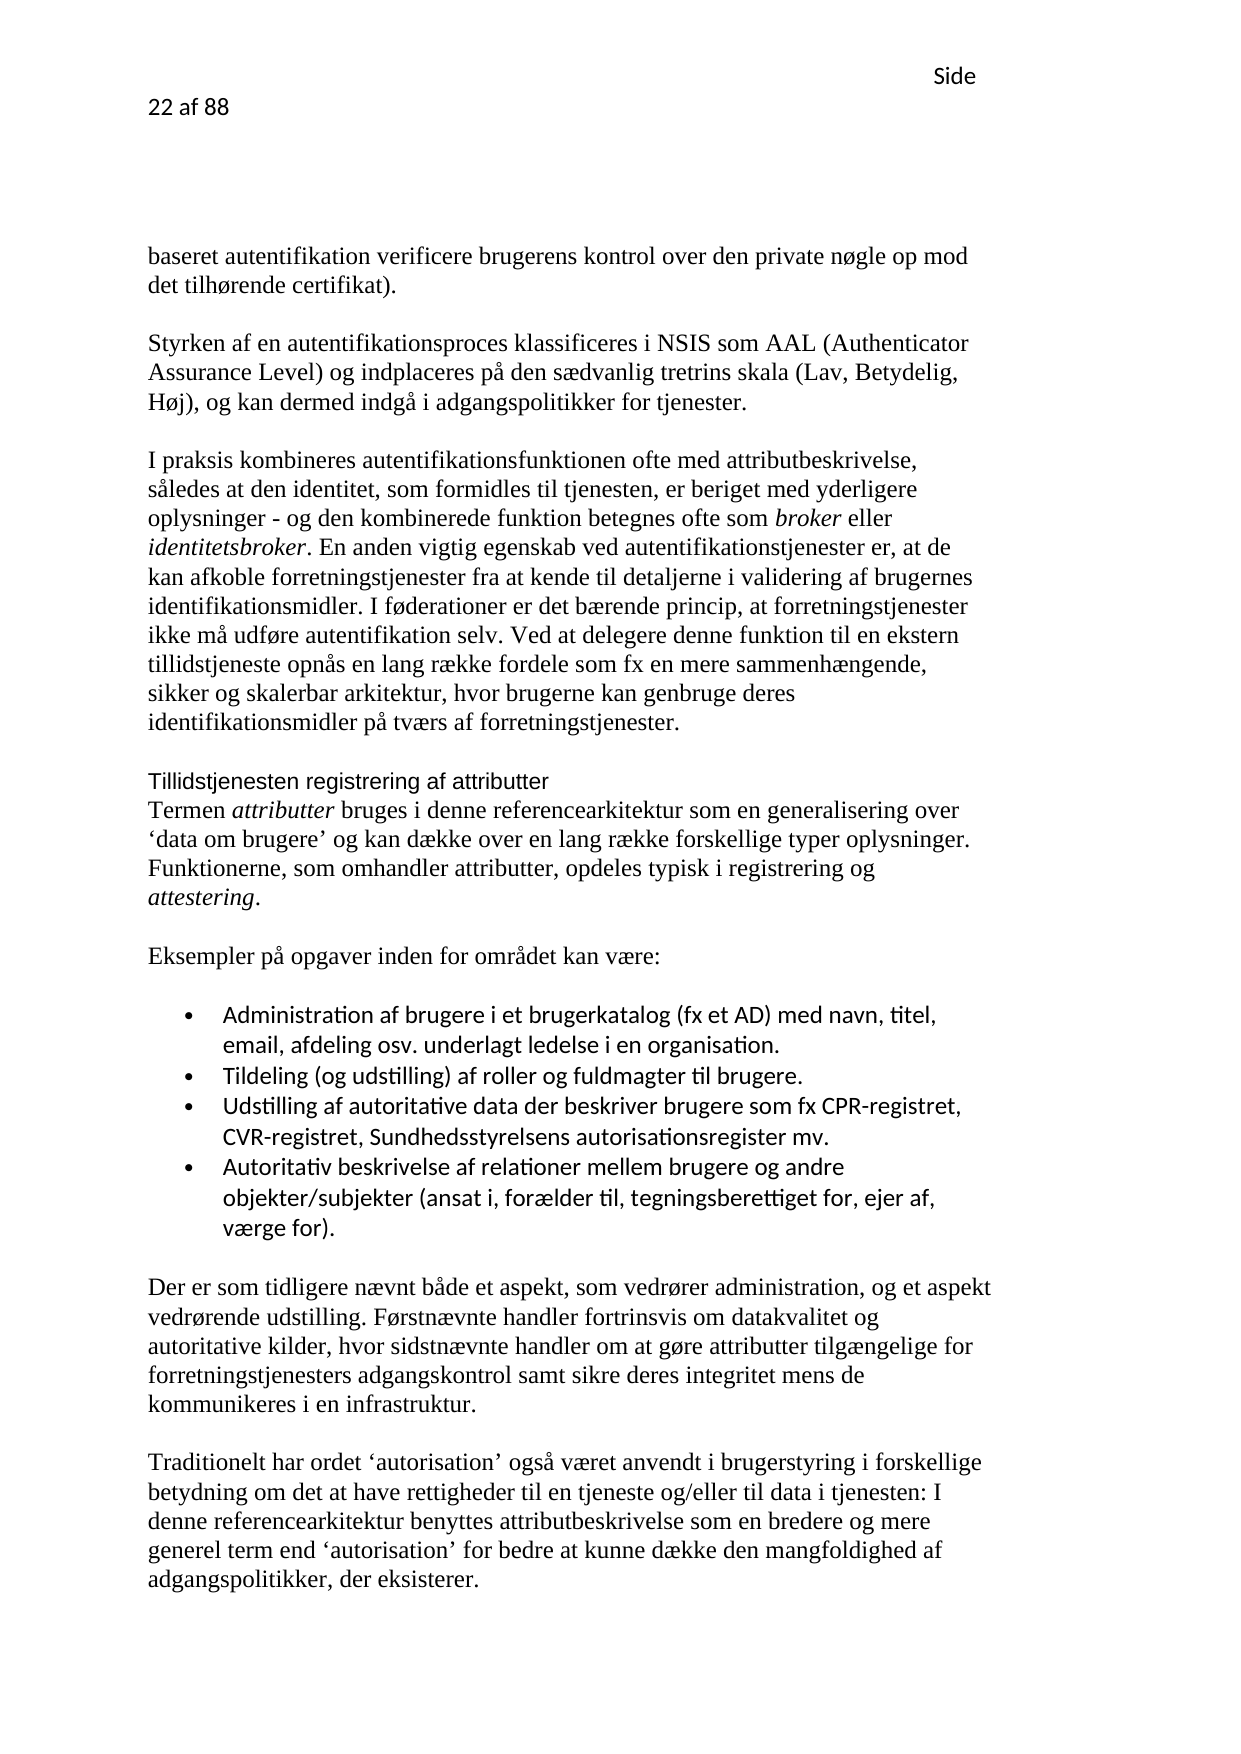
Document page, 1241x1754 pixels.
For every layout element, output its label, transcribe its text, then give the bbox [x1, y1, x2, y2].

list Udstilling af autoritative data der beskriver brugere som fx CPR-registret, CVR-registret, Sundhedsstyrelsens autorisationsregister mv. [185, 1090, 992, 1151]
text Styrken af en autentifikationsproces klassificeres i NSIS som AAL (Authenticator Assurance Level) og indplaceres på den sædvanlig tretrins skala (Lav, Betydelig, Høj), og kan dermed indgå i adgangspolitikker for tjenester. [148, 328, 992, 415]
text Termen attributter bruges i denne referencearkitektur som en generalisering over ‘data om brugere’ og kan dække over en lang række forskellige typer oplysninger. Funktionerne, som omhandler attributter, opdeles typisk i registrering og attestering. [148, 794, 992, 911]
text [148, 240, 992, 299]
text Eksempler på opgaver inden for området kan være: [148, 940, 992, 969]
list Autoritativ beskrivelse af relationer mellem brugere og andre objekter/subjekter (ansat i, forælder til, tegningsberettiget for, ejer af, værge for). [185, 1151, 992, 1243]
text Der er som tidligere nævnt både et aspekt, som vedrører administration, og et aspekt vedrørende udstilling. Førstnævnte handler fortrinsvis om datakvalitet og autoritative kilder, hvor sidstnævnte handler om at gøre attributter tilgængelige for forretningstjenesters adgangskontrol samt sikre deres integritet mens de kommunikeres i en infrastruktur. [148, 1272, 992, 1418]
subtitle Tillidstjenesten registrering af attributter [148, 765, 992, 794]
text Traditionelt har ordet ‘autorisation’ også været anvendt i brugerstyring i forskellige betydning om det at have rettigheder til en tjeneste og/eller til data i tjenesten: I denne referencearkitektur benyttes attributbeskrivelse som en bredere og mere generel term end ‘autorisation’ for bedre at kunne dække den mangfoldighed af adgangspolitikker, der eksisterer. [148, 1447, 992, 1593]
list Administration af brugere i et brugerkatalog (fx et AD) med navn, titel, email, afdeling osv. underlagt ledelse i en organisation. [185, 999, 992, 1060]
text I praksis kombineres autentifikationsfunktionen ofte med attributbeskrivelse, således at den identitet, som formidles til tjenesten, er beriget med yderligere oplysninger - og den kombinerede funktion betegnes ofte som broker eller identitetsbroker. En anden vigtig egenskab ved autentifikationstjenester er, at de kan afkoble forretningstjenester fra at kende til detaljerne i validering af brugernes identifikationsmidler. I føderationer er det bærende princip, at forretningstjenester ikke må udføre autentifikation selv. Ved at delegere denne funktion til en ekstern tillidstjeneste opnås en lang række fordele som fx en mere sammenhængende, sikker og skalerbar arkitektur, hvor brugerne kan genbruge deres identifikationsmidler på tværs af forretningstjenester. [148, 444, 992, 736]
list Tildeling (og udstilling) af roller og fuldmagter til brugere. [185, 1060, 992, 1090]
